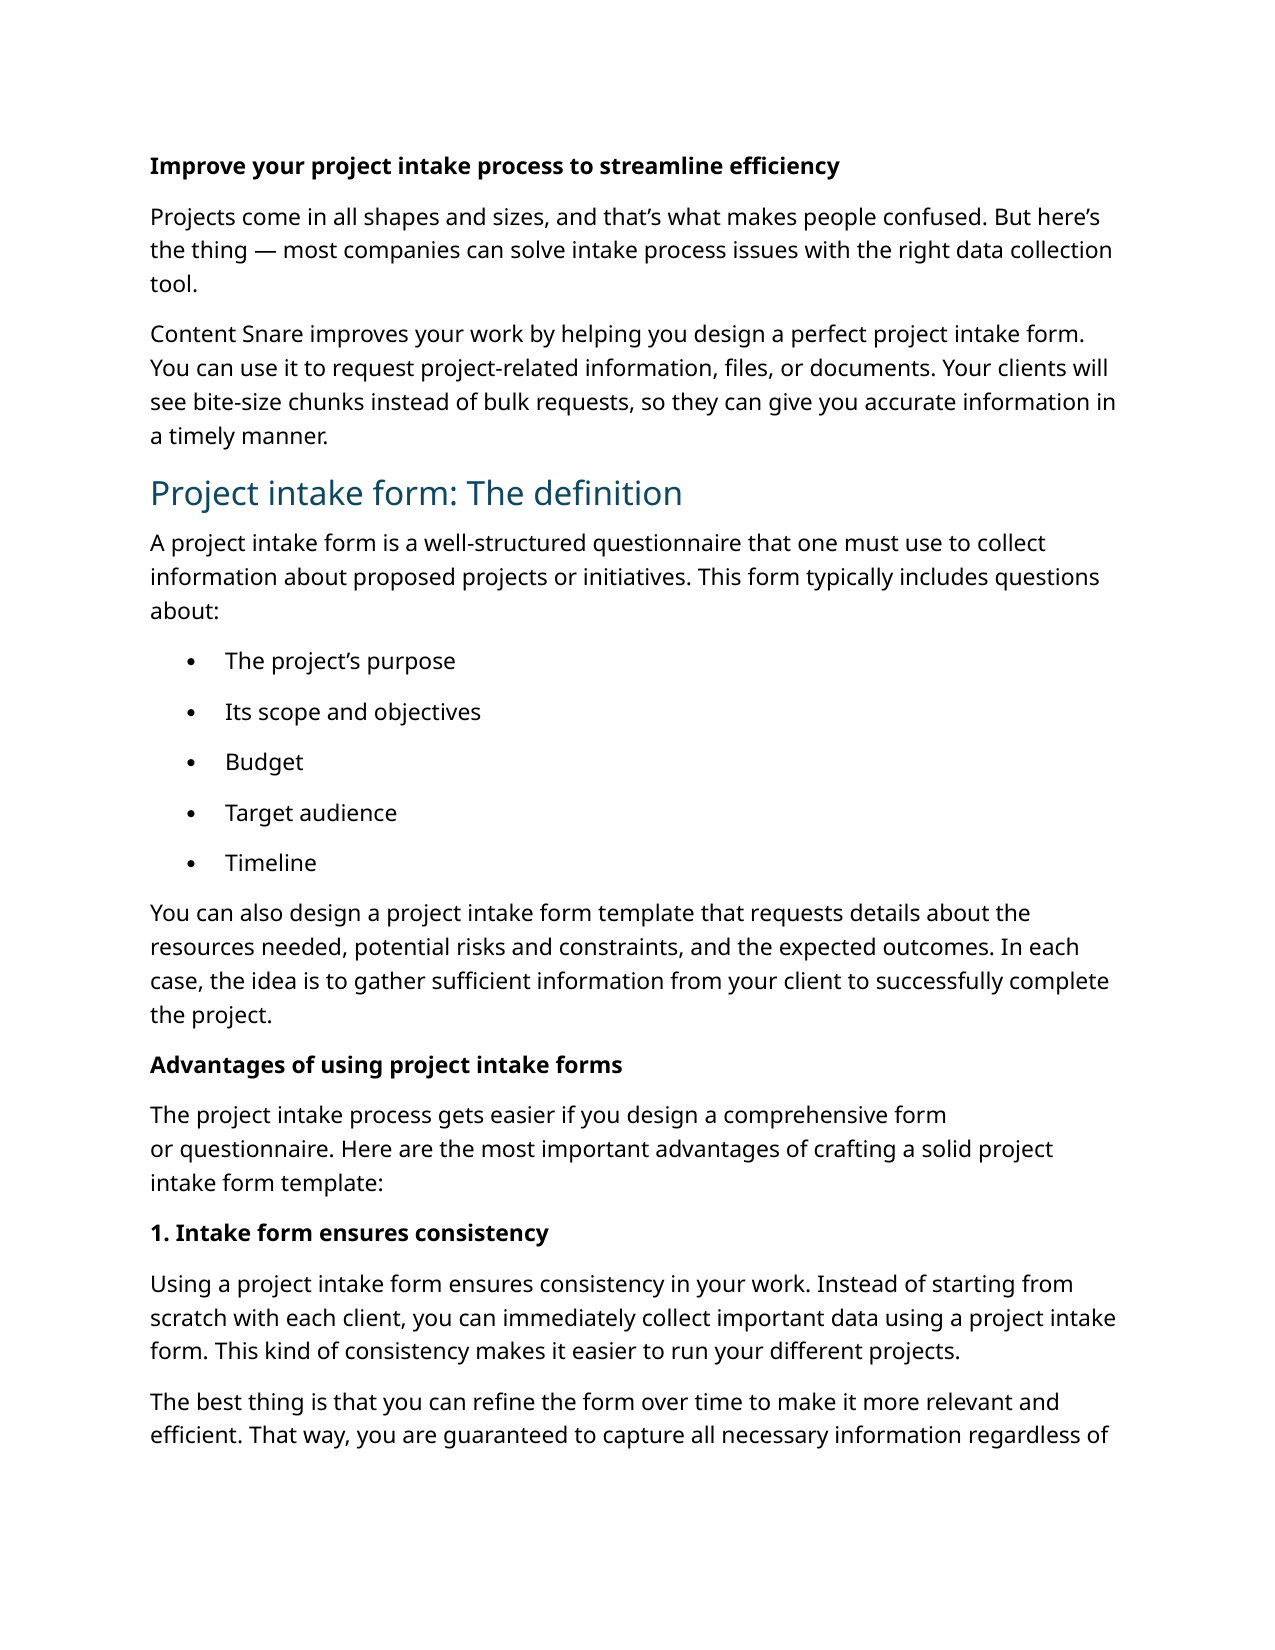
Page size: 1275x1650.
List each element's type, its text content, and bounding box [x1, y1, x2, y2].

text Using a project intake form ensures consistency in your work. Instead of starting from scratch with each client, you can immediately collect important data using a project intake form. This kind of consistency makes it easier to run your different projects. [150, 1268, 1125, 1366]
list Budget [187, 746, 1125, 777]
text Projects come in all shapes and sizes, and that’s what makes people confused. But here’s the thing — most companies can solve intake process issues with the right data collection tool. [150, 200, 1125, 299]
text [150, 1386, 1125, 1451]
list Its scope and objectives [187, 696, 1125, 727]
list Timeline [187, 847, 1125, 878]
text You can also design a project intake form template that requests details about the resources needed, potential risks and constraints, and the expected outcomes. In each case, the idea is to gather sufficient information from your client to successfully complete the project. [150, 897, 1125, 1030]
text Content Snare improves your work by helping you design a perfect project intake form. You can use it to request project-related information, files, or documents. Your clients will see bite-size chunks instead of bulk requests, so they can give you accurate information in a timely manner. [150, 318, 1125, 451]
list The project’s purpose [187, 645, 1125, 676]
subtitle Project intake form: The definition [150, 470, 1125, 515]
text 1. Intake form ensures consistency [150, 1217, 1125, 1248]
text The project intake process gets easier if you design a comprehensive form or questionnaire. Here are the most important advantages of crafting a solid project intake form template: [150, 1099, 1125, 1198]
text Advantages of using project intake forms [150, 1049, 1125, 1080]
list Target audience [187, 796, 1125, 828]
text A project intake form is a well-structured questionnaire that one must use to collect information about proposed projects or initiatives. This form typically includes questions about: [150, 527, 1125, 626]
text Improve your project intake process to streamline efficiency [150, 150, 1125, 181]
